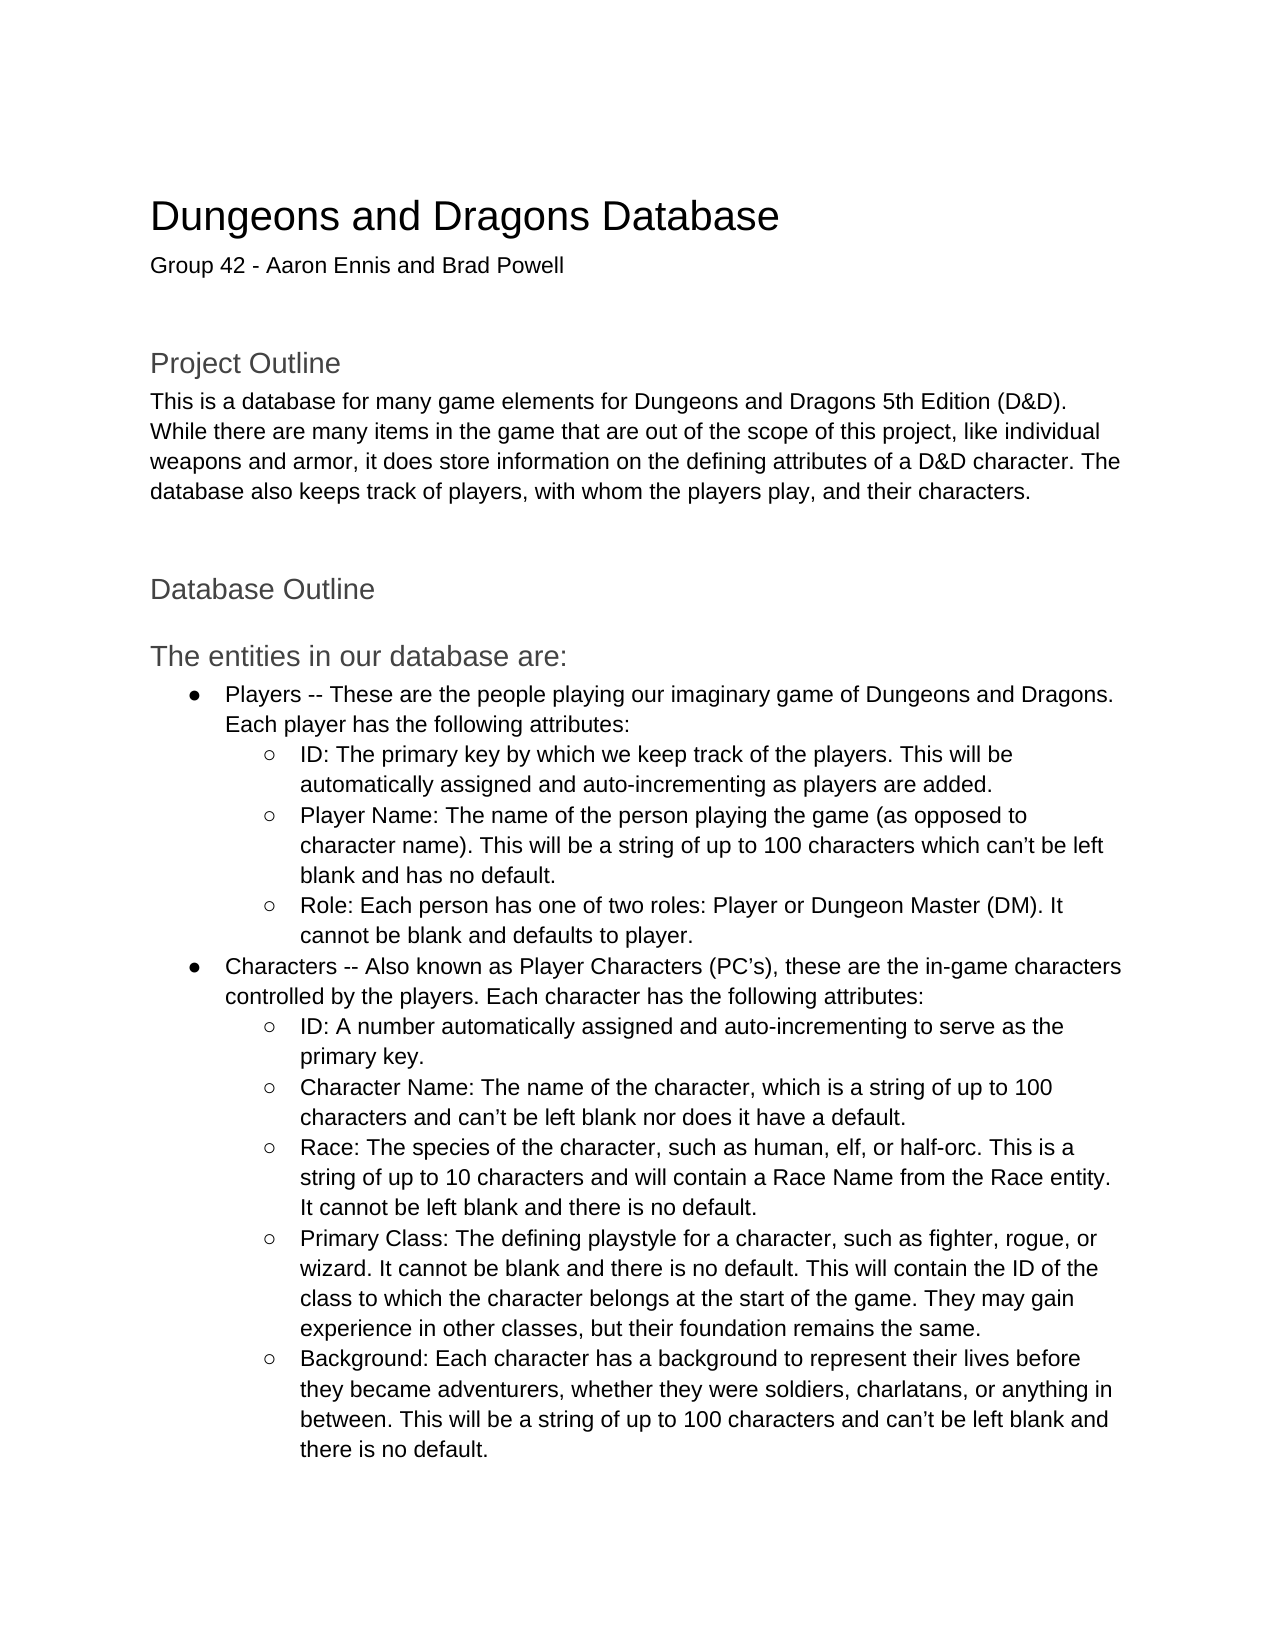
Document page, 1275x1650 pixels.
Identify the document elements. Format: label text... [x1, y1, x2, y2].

list Race: The species of the character, such as human, elf, or half-orc. This is a string of up to 10 characters and will contain a Race Name from the Race entity. It cannot be left blank and there is no default. [262, 1134, 1125, 1221]
list Role: Each person has one of two roles: Player or Dungeon Master (DM). It cannot be blank and defaults to player. [262, 892, 1125, 949]
list Player Name: The name of the person playing the game (as opposed to character name). This will be a string of up to 100 characters which can’t be left blank and has no default. [262, 802, 1125, 888]
list Primary Class: The defining playstyle for a character, such as fighter, rogue, or wizard. It cannot be blank and there is no default. This will contain the ID of the class to which the character belongs at the start of the game. They may gain experience in other classes, but their foundation remains the same. [262, 1224, 1125, 1342]
list Players -- These are the people playing our imaginary game of Dungeons and Dragons. Each player has the following attributes: [187, 681, 1125, 737]
subtitle Dungeons and Dragons Database [150, 192, 1125, 239]
list Characters -- Also known as Player Characters (PC’s), these are the in-game characters controlled by the players. Each character has the following attributes: [187, 953, 1125, 1009]
subtitle The entities in our database are: [150, 639, 1125, 672]
text Group 42 - Aaron Ennis and Brad Powell [150, 252, 1125, 278]
list Background: Each character has a background to represent their lives before they became adventurers, whether they were soldiers, charlatans, or anything in between. This will be a string of up to 100 characters and can’t be left blank and there is no default. [262, 1345, 1125, 1462]
list ID: The primary key by which we keep track of the players. This will be automatically assigned and auto-incrementing as players are added. [262, 741, 1125, 798]
subtitle Database Outline [150, 572, 1125, 606]
list ID: A number automatically assigned and auto-incrementing to serve as the primary key. [262, 1013, 1125, 1070]
list Character Name: The name of the character, which is a string of up to 100 characters and can’t be left blank nor does it have a default. [262, 1073, 1125, 1130]
subtitle Project Outline [150, 346, 1125, 379]
text This is a database for many game elements for Dungeons and Dragons 5th Edition (D&D). While there are many items in the game that are out of the scope of this project, like individual weapons and armor, it does store information on the defining attributes of a D&D character. The database also keeps track of players, with whom the players play, and their characters. [150, 388, 1125, 505]
